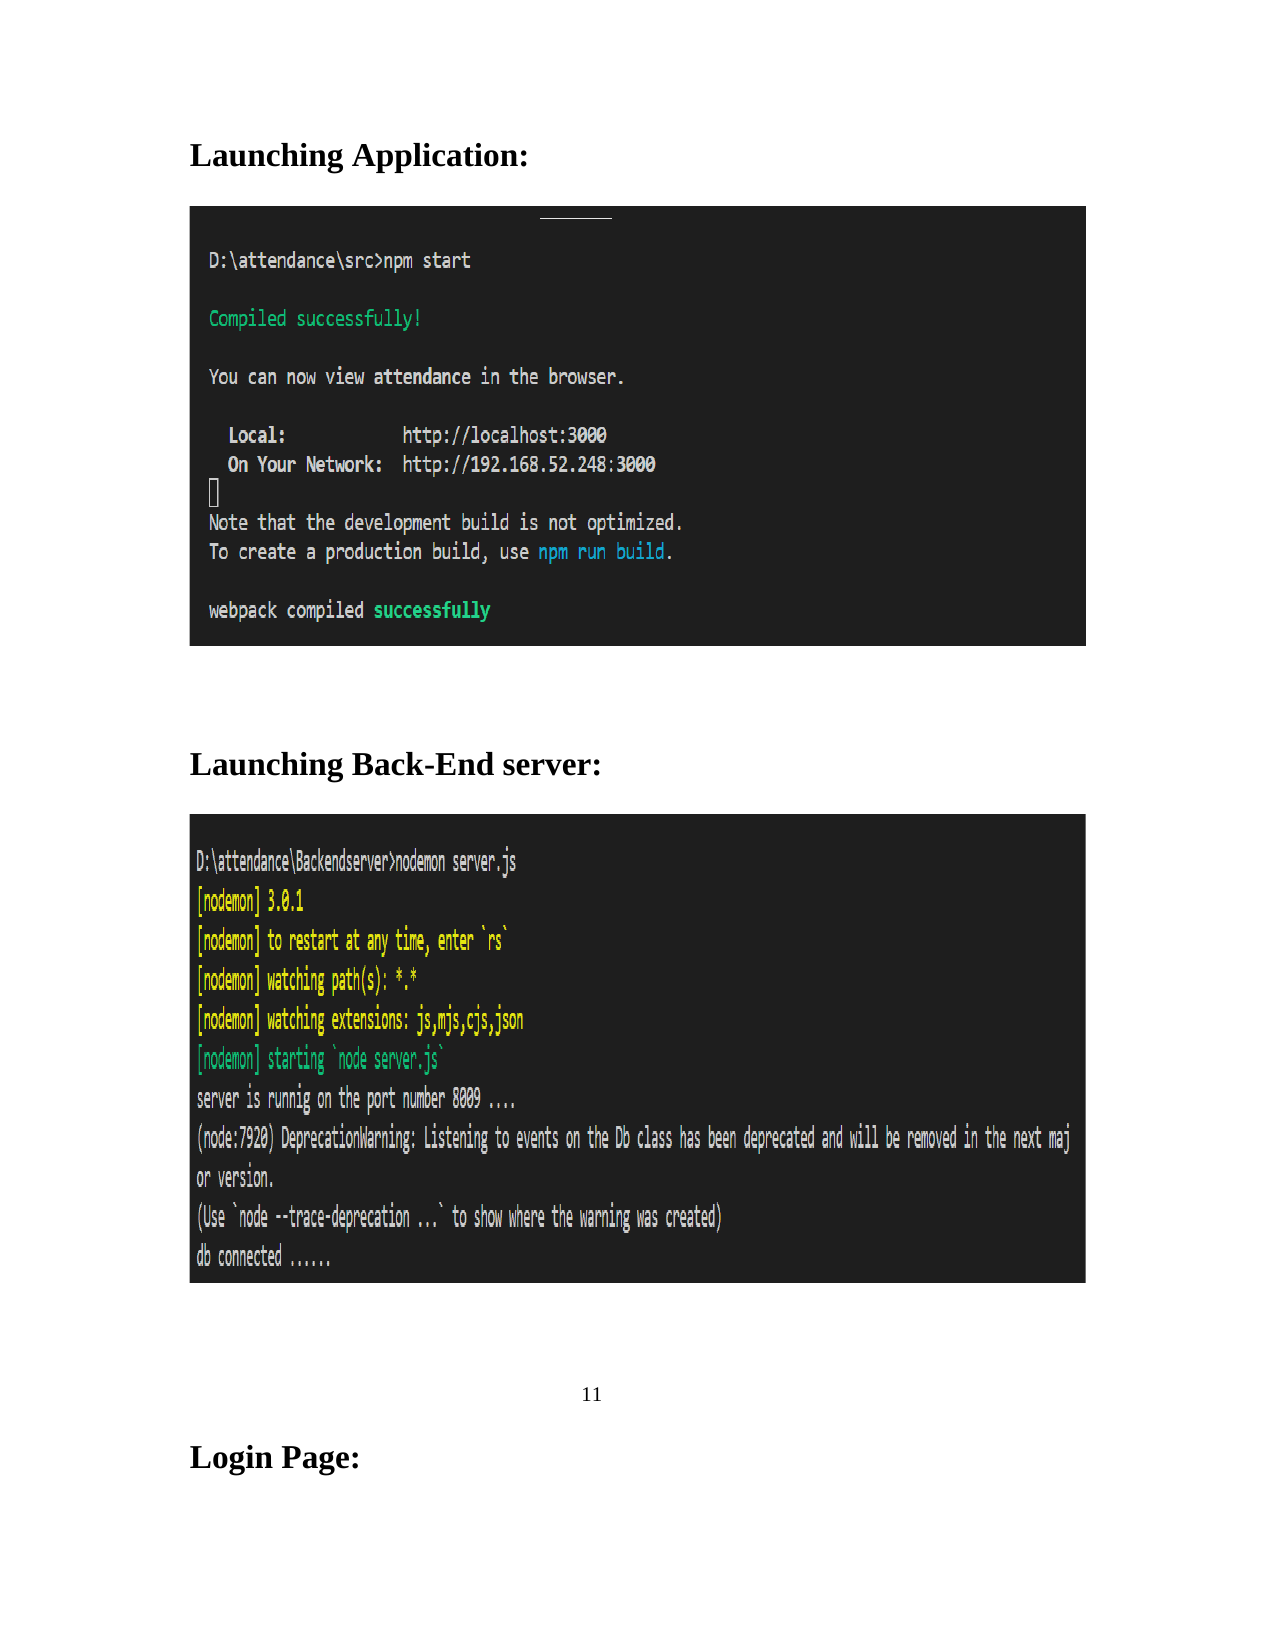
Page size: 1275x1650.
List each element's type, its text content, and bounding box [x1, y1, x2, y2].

text 11 [189, 1381, 1104, 1406]
text Launching Back-End server: [189, 744, 1104, 782]
text Login Page: [189, 1438, 1104, 1476]
picture [189, 814, 1086, 1283]
text Launching Application: [114, 135, 1104, 174]
picture [189, 206, 1086, 646]
